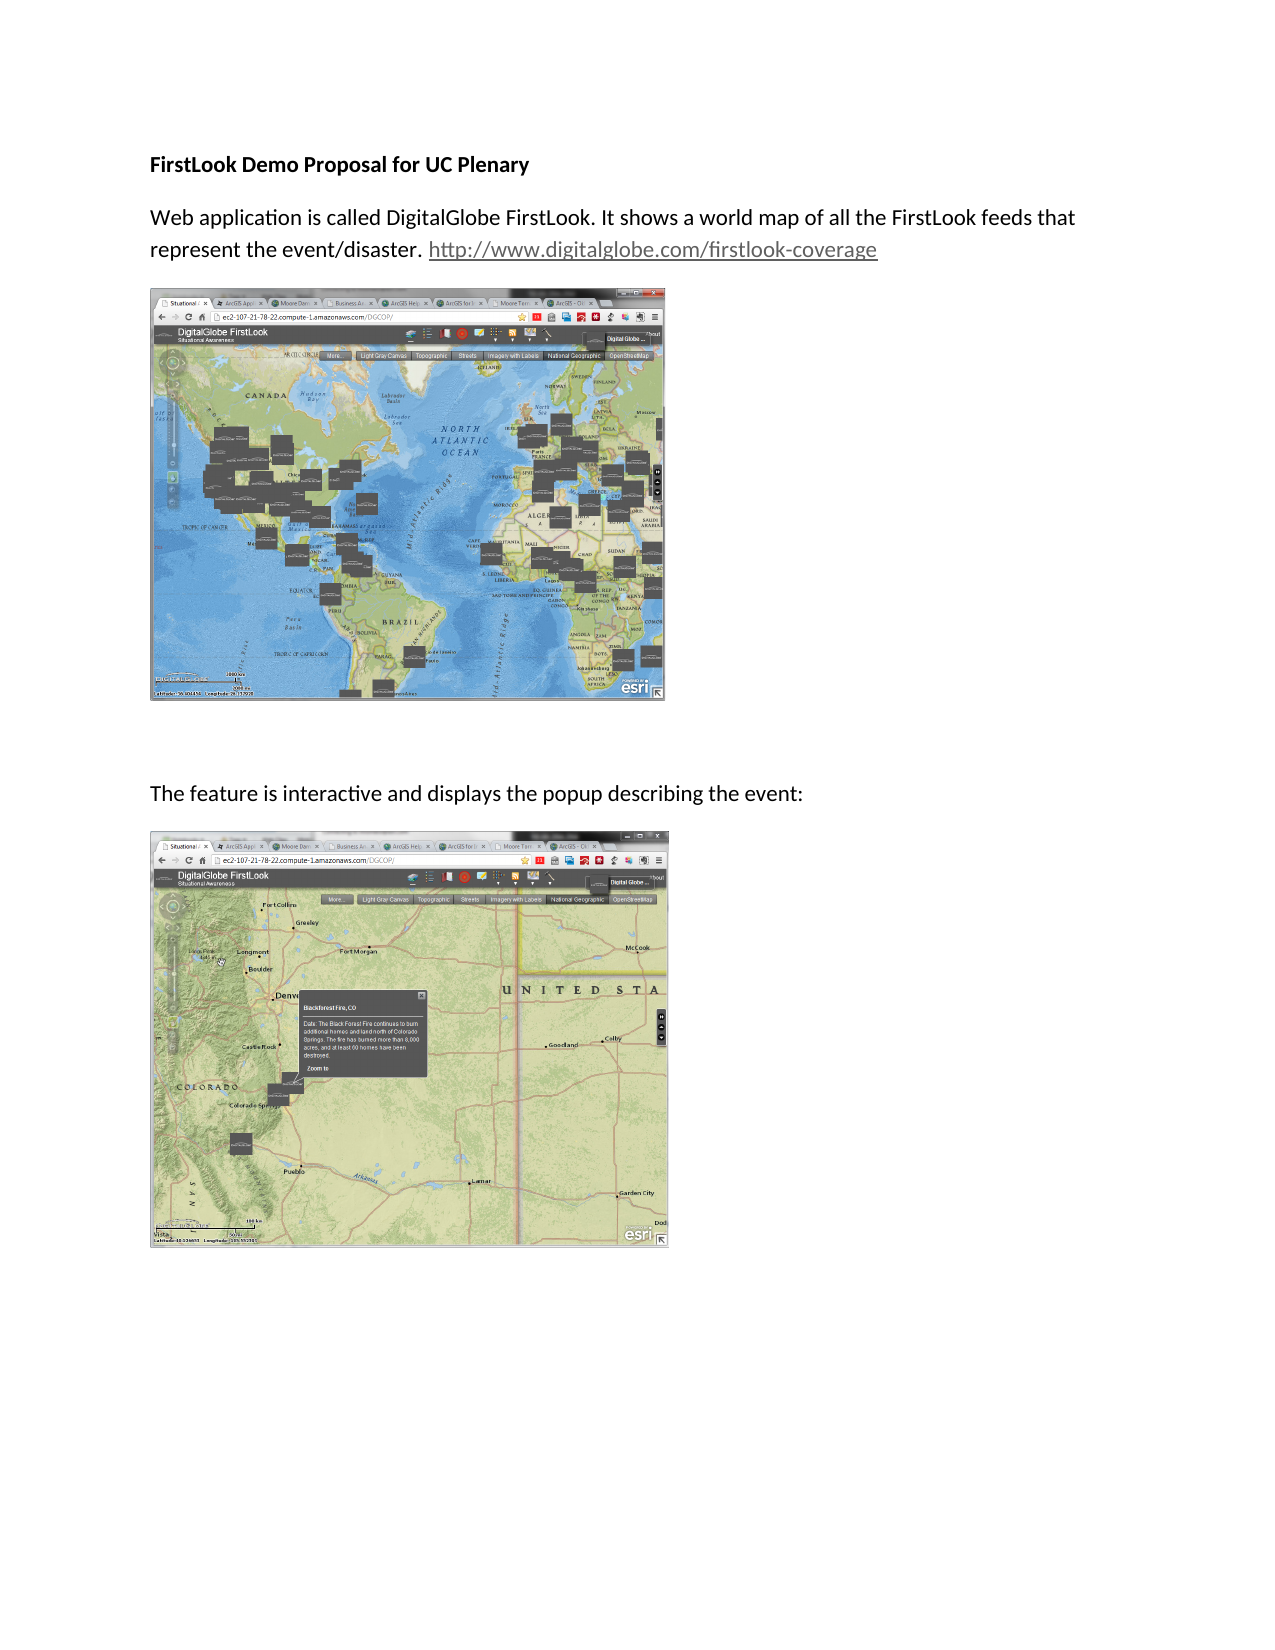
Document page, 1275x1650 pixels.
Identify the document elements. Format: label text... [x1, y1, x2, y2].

text Web application is called DigitalGlobe FirstLook. It shows a world map of all the FirstLook feeds that represent the event/disaster. http://www.digitalglobe.com/firstlook-coverage [150, 203, 1125, 263]
picture [150, 831, 669, 1248]
text The feature is interactive and displays the popup describing the event: [150, 779, 1125, 807]
text FirstLook Demo Proposal for UC Plenary [150, 150, 1125, 178]
picture [150, 288, 665, 701]
